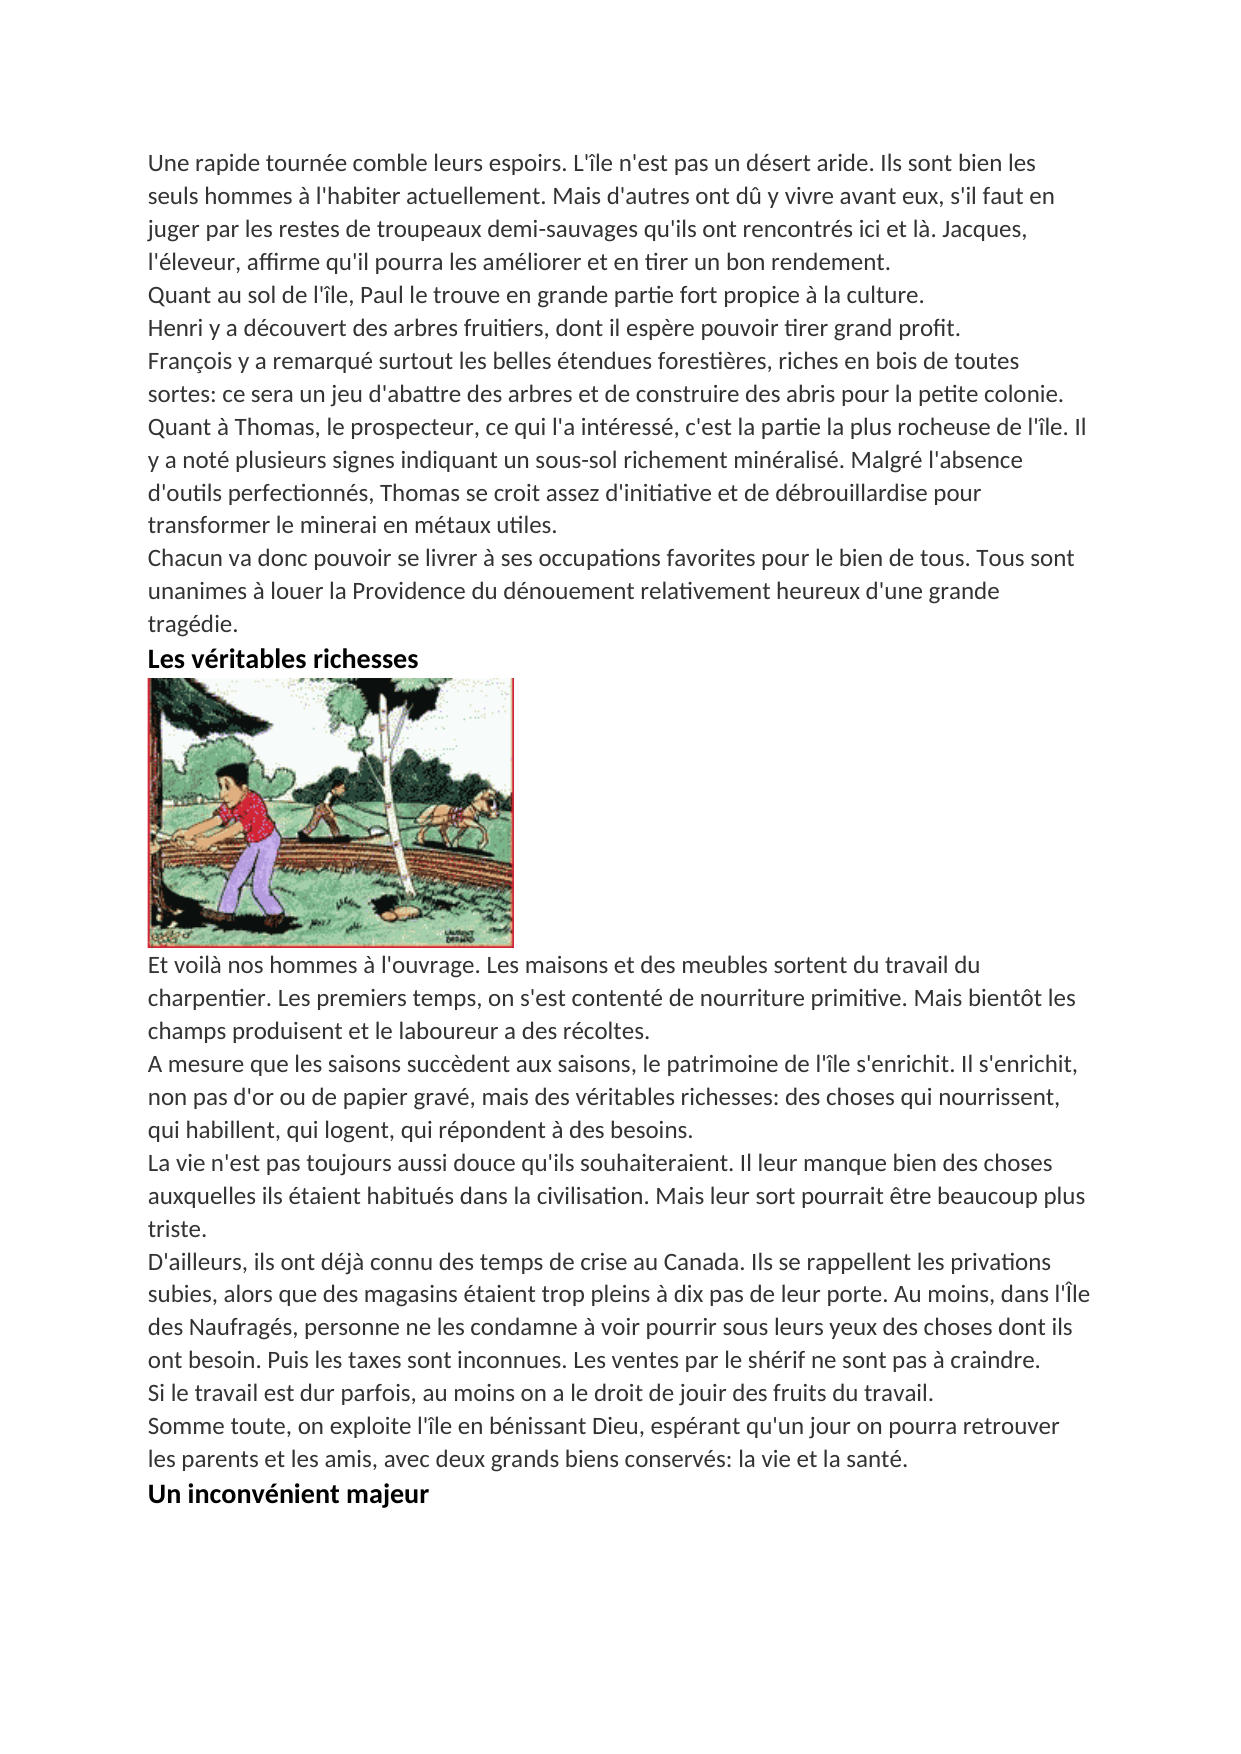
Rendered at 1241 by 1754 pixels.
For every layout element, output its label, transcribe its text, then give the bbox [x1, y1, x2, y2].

text Et voilà nos hommes à l'ouvrage. Les maisons et des meubles sortent du travail du charpentier. Les premiers temps, on s'est contenté de nourriture primitive. Mais bientôt les champs produisent et le laboureur a des récoltes. [148, 949, 1093, 1046]
text Somme toute, on exploite l'île en bénissant Dieu, espérant qu'un jour on pourra retrouver les parents et les amis, avec deux grands biens conservés: la vie et la santé. [148, 1410, 1093, 1474]
text Quant au sol de l'île, Paul le trouve en grande partie fort propice à la culture. [148, 279, 1093, 310]
text François y a remarqué surtout les belles étendues forestières, riches en bois de toutes sortes: ce sera un jeu d'abattre des arbres et de construire des abris pour la petite colonie. [148, 345, 1093, 408]
text D'ailleurs, ils ont déjà connu des temps de crise au Canada. Ils se rappellent les privations subies, alors que des magasins étaient trop pleins à dix pas de leur porte. Au moins, dans l'Île des Naufragés, personne ne les condamne à voir pourrir sous leurs yeux des choses dont ils ont besoin. Puis les taxes sont inconnues. Les ventes par le shérif ne sont pas à craindre. [148, 1246, 1093, 1375]
text Un inconvénient majeur [148, 1476, 1093, 1510]
text Si le travail est dur parfois, au moins on a le droit de jouir des fruits du travail. [148, 1377, 1093, 1408]
text Henri y a découvert des arbres fruitiers, dont il espère pouvoir tirer grand profit. [148, 312, 1093, 343]
text La vie n'est pas toujours aussi douce qu'ils souhaiteraient. Il leur manque bien des choses auxquelles ils étaient habitués dans la civilisation. Mais leur sort pourrait être beaucoup plus triste. [148, 1147, 1093, 1243]
text Les véritables richesses [148, 641, 1093, 676]
text Quant à Thomas, le prospecteur, ce qui l'a intéressé, c'est la partie la plus rocheuse de l'île. Il y a noté plusieurs signes indiquant un sous-sol richement minéralisé. Malgré l'absence d'outils perfectionnés, Thomas se croit assez d'initiative et de débrouillardise pour transformer le minerai en métaux utiles. [148, 411, 1093, 540]
text Chacun va donc pouvoir se livrer à ses occupations favorites pour le bien de tous. Tous sont unanimes à louer la Providence du dénouement relativement heureux d'une grande tragédie. [148, 543, 1093, 639]
text A mesure que les saisons succèdent aux saisons, le patrimoine de l'île s'enrichit. Il s'enrichit, non pas d'or ou de papier gravé, mais des véritables richesses: des choses qui nourrissent, qui habillent, qui logent, qui répondent à des besoins. [148, 1048, 1093, 1144]
text Une rapide tournée comble leurs espoirs. L'île n'est pas un désert aride. Ils sont bien les seuls hommes à l'habiter actuellement. Mais d'autres ont dû y vivre avant eux, s'il faut en juger par les restes de troupeaux demi-sauvages qu'ils ont rencontrés ici et là. Jacques, l'éleveur, affirme qu'il pourra les améliorer et en tirer un bon rendement. [148, 148, 1093, 277]
picture [147, 678, 514, 948]
